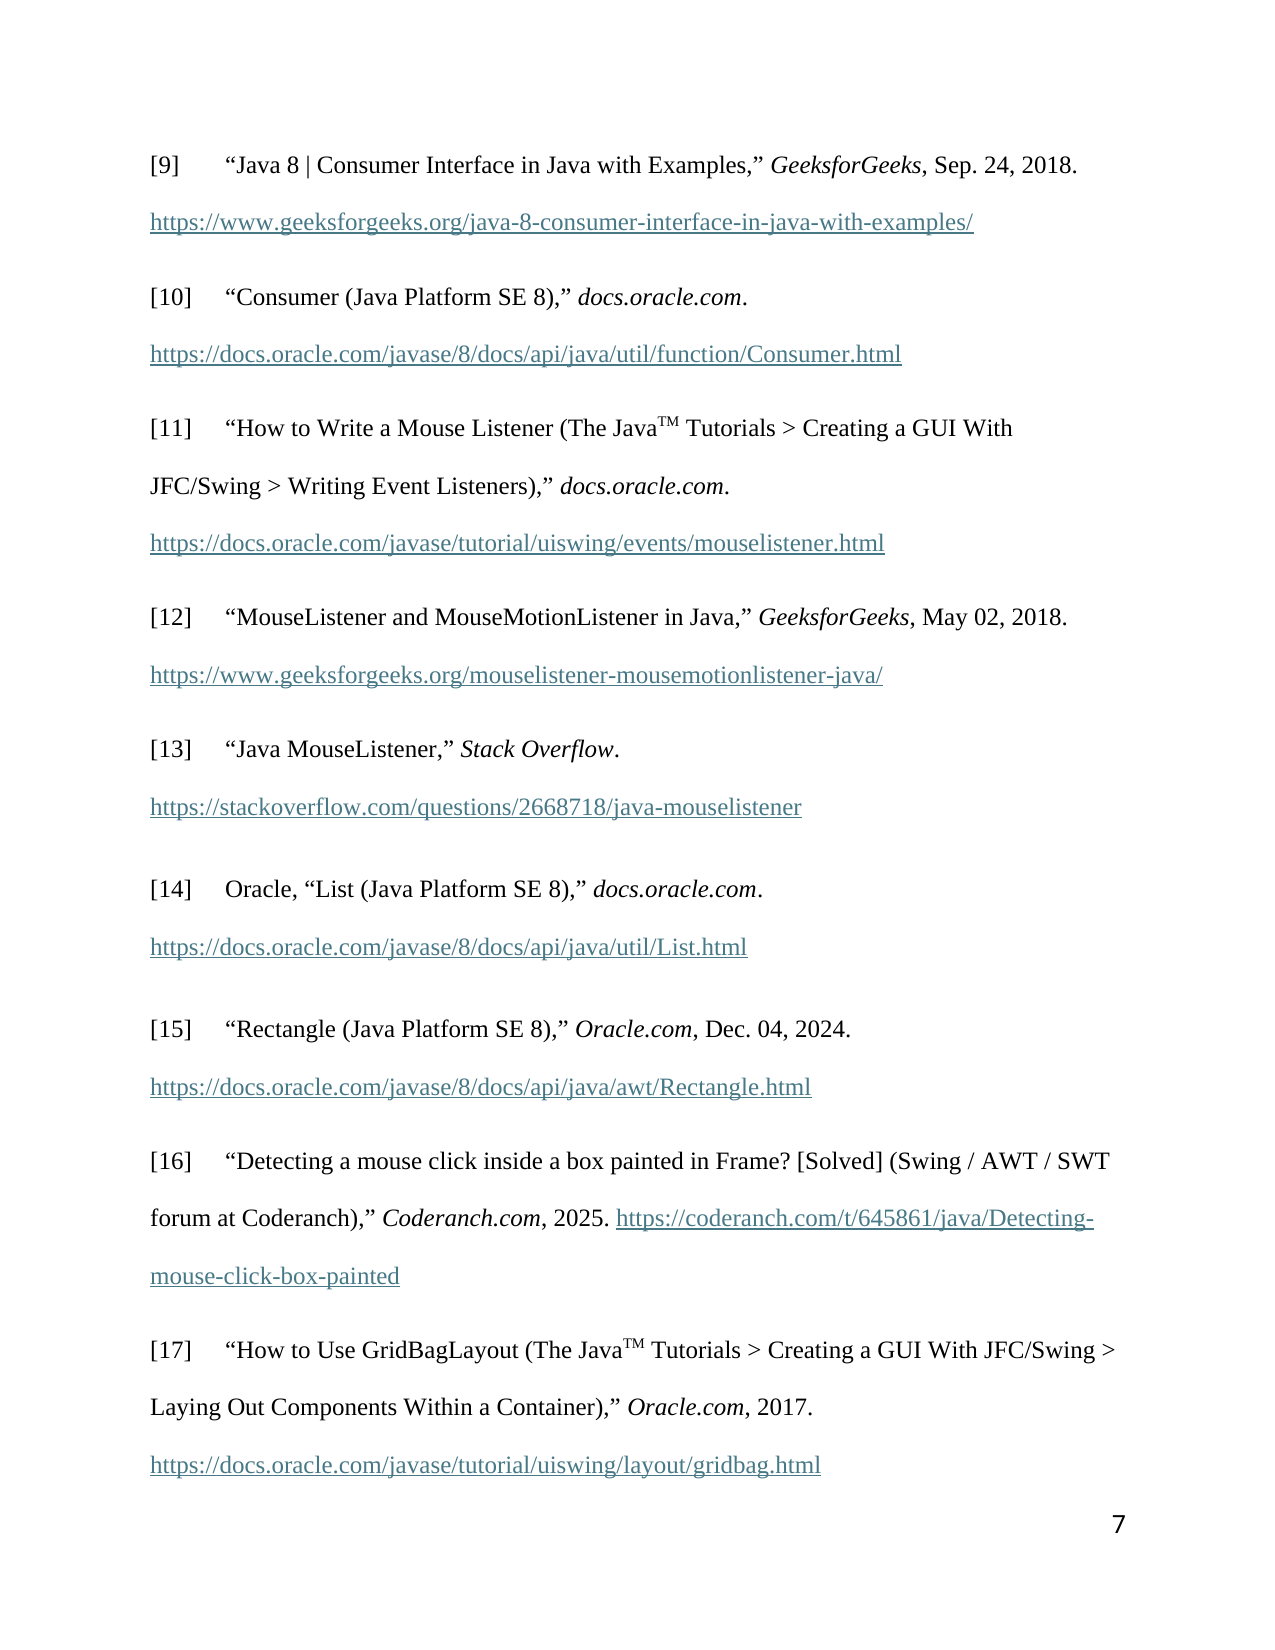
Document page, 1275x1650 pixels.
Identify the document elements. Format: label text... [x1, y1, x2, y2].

text [15] “Rectangle (Java Platform SE 8),” Oracle.com, Dec. 04, 2024. https://docs.oracle.com/javase/8/docs/api/java/awt/Rectangle.html [150, 1014, 1125, 1100]
text [12] “MouseListener and MouseMotionListener in Java,” GeeksforGeeks, May 02, 2018. https://www.geeksforgeeks.org/mouselistener-mousemotionlistener-java/ [150, 602, 1125, 689]
text [11] “How to Write a Mouse Listener (The JavaTM Tutorials > Creating a GUI With JFC/Swing > Writing Event Listeners),” docs.oracle.com. https://docs.oracle.com/javase/tutorial/uiswing/events/mouselistener.html [150, 413, 1125, 557]
text [14] Oracle, “List (Java Platform SE 8),” docs.oracle.com. https://docs.oracle.com/javase/8/docs/api/java/util/List.html [150, 874, 1125, 960]
text [9] “Java 8 | Consumer Interface in Java with Examples,” GeeksforGeeks, Sep. 24, 2018. https://www.geeksforgeeks.org/java-8-consumer-interface-in-java-with-examples/ [150, 150, 1125, 236]
text [17] “How to Use GridBagLayout (The JavaTM Tutorials > Creating a GUI With JFC/Swing > Laying Out Components Within a Container),” Oracle.com, 2017. https://docs.oracle.com/javase/tutorial/uiswing/layout/gridbag.html [150, 1335, 1125, 1479]
text [13] “Java MouseListener,” Stack Overflow. https://stackoverflow.com/questions/2668718/java-mouselistener [150, 734, 1125, 820]
text [10] “Consumer (Java Platform SE 8),” docs.oracle.com. https://docs.oracle.com/javase/8/docs/api/java/util/function/Consumer.html [150, 282, 1125, 368]
text [16] “Detecting a mouse click inside a box painted in Frame? [Solved] (Swing / AWT / SWT forum at Coderanch),” Coderanch.com, 2025. https://coderanch.com/t/645861/java/Detecting-mouse-click-box-painted [150, 1146, 1125, 1289]
